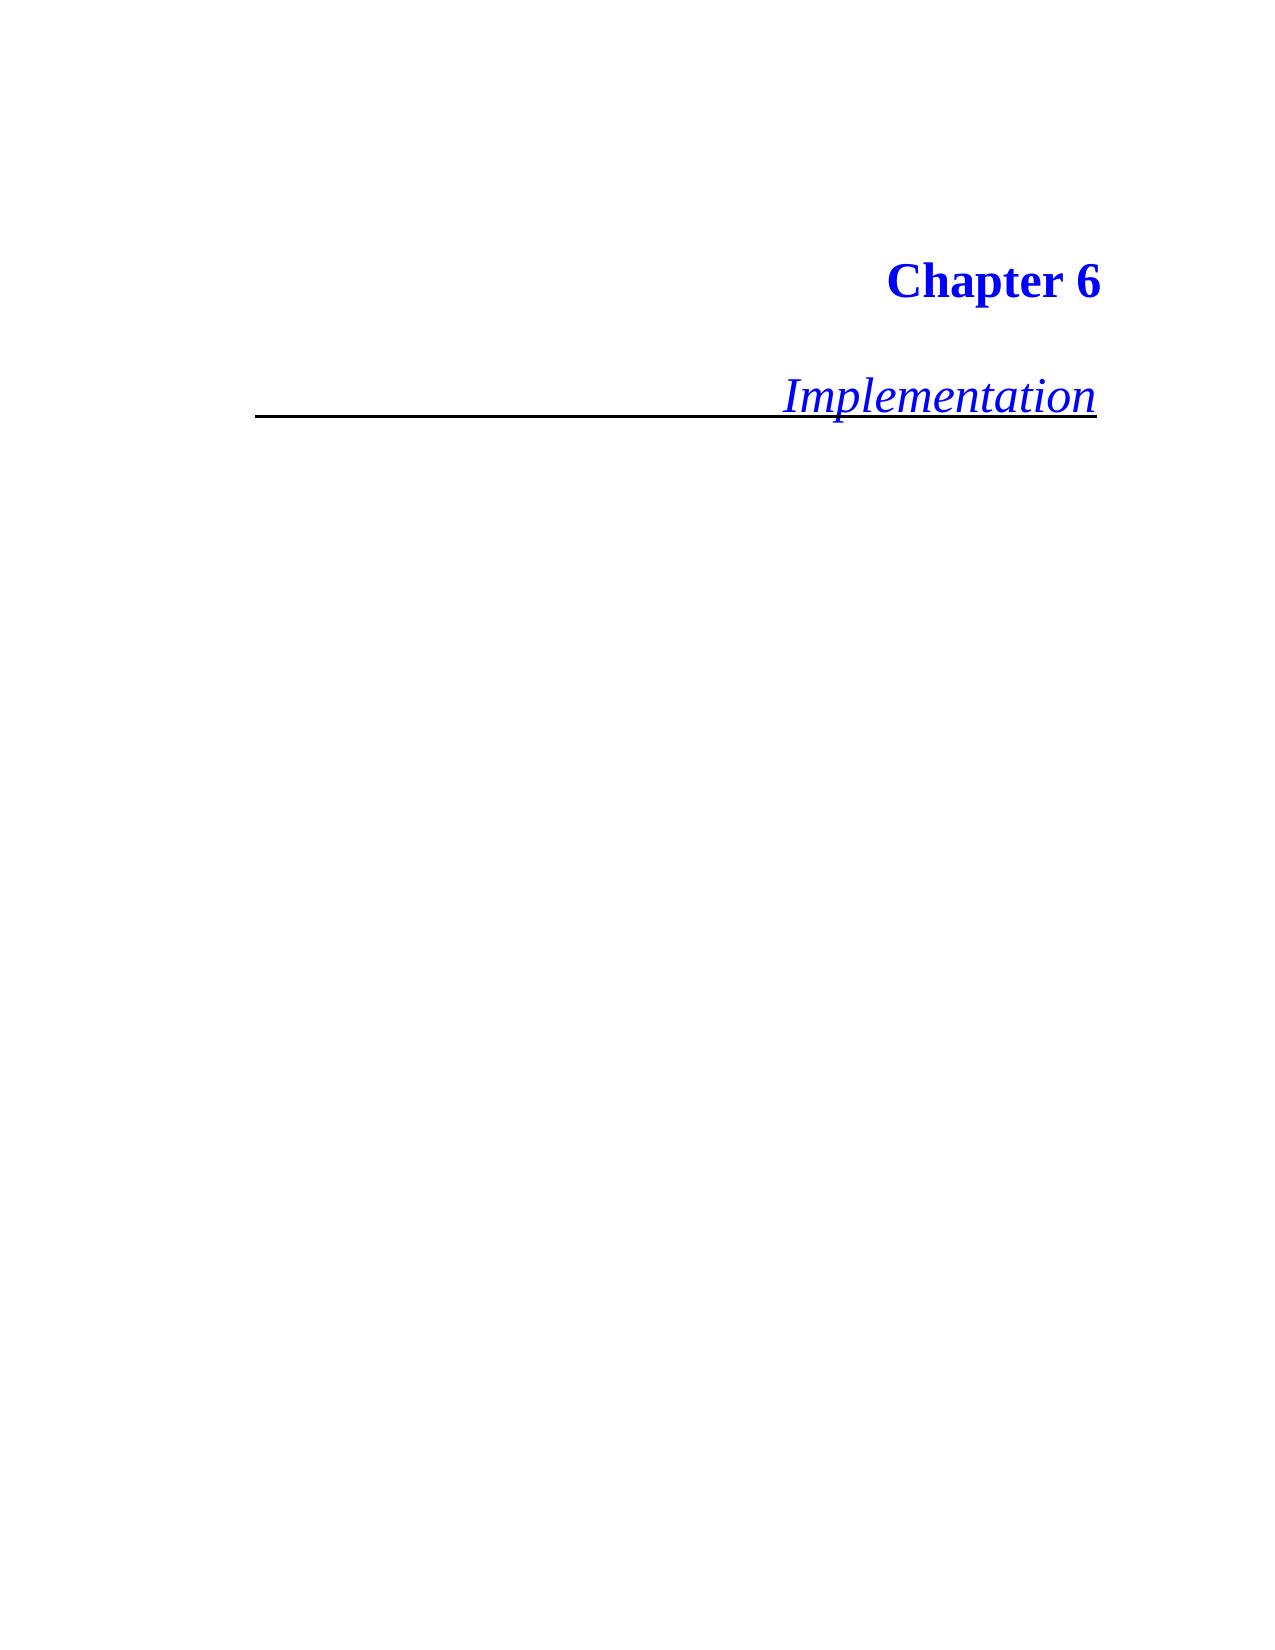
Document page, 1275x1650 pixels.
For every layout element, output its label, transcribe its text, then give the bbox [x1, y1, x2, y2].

text Chapter 6 [225, 251, 1101, 308]
text IntroductionlllllllllllllsssssImplementation [225, 366, 1101, 423]
